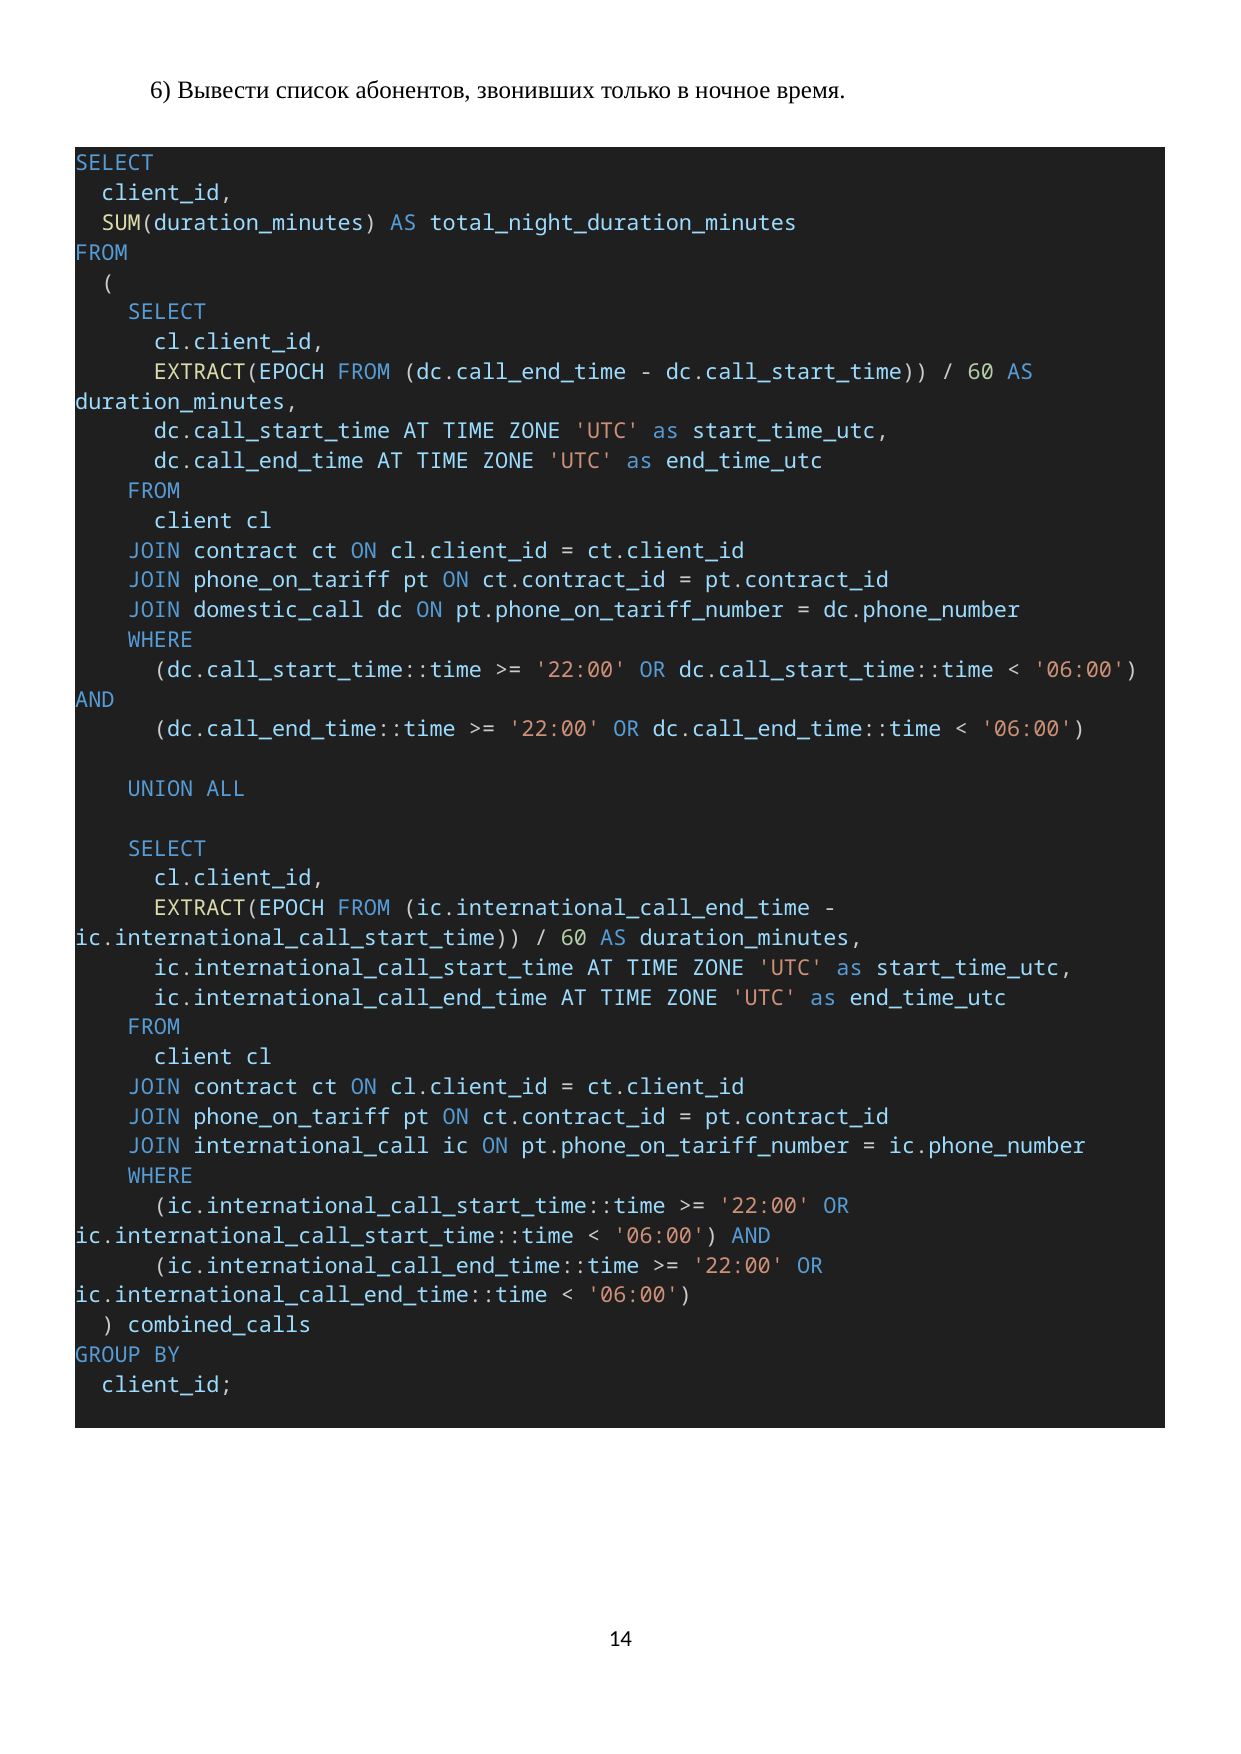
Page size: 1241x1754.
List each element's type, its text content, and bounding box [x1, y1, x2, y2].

text SELECT [75, 832, 1165, 862]
text client_id; [75, 1369, 1165, 1398]
text (dc.call_start_time::time >= '22:00' OR dc.call_start_time::time < '06:00') AND [75, 654, 1165, 713]
text FROM [75, 237, 1165, 266]
text dc.call_start_time AT TIME ZONE 'UTC' as start_time_utc, [75, 415, 1165, 445]
text FROM [75, 475, 1165, 505]
text client cl [75, 505, 1165, 534]
text cl.client_id, [75, 326, 1165, 356]
text (ic.international_call_end_time::time >= '22:00' OR ic.international_call_end_time::time < '06:00') [75, 1249, 1165, 1309]
text JOIN international_call ic ON pt.phone_on_tariff_number = ic.phone_number [75, 1130, 1165, 1160]
text dc.call_end_time AT TIME ZONE 'UTC' as end_time_utc [75, 445, 1165, 475]
text WHERE [75, 1160, 1165, 1190]
text ic.international_call_end_time AT TIME ZONE 'UTC' as end_time_utc [75, 981, 1165, 1011]
text EXTRACT(EPOCH FROM (ic.international_call_end_time - ic.international_call_start_time)) / 60 AS duration_minutes, [75, 892, 1165, 952]
text JOIN contract ct ON cl.client_id = ct.client_id [75, 534, 1165, 564]
text WHERE [75, 624, 1165, 654]
text SELECT [75, 296, 1165, 326]
text JOIN contract ct ON cl.client_id = ct.client_id [75, 1071, 1165, 1101]
text ic.international_call_start_time AT TIME ZONE 'UTC' as start_time_utc, [75, 952, 1165, 981]
text client cl [75, 1041, 1165, 1071]
text cl.client_id, [75, 862, 1165, 892]
text GROUP BY [75, 1339, 1165, 1369]
text FROM [75, 1011, 1165, 1041]
text (ic.international_call_start_time::time >= '22:00' OR ic.international_call_start_time::time < '06:00') AND [75, 1190, 1165, 1249]
text SUM(duration_minutes) AS total_night_duration_minutes [75, 207, 1165, 237]
text (dc.call_end_time::time >= '22:00' OR dc.call_end_time::time < '06:00') [75, 713, 1165, 743]
text EXTRACT(EPOCH FROM (dc.call_end_time - dc.call_start_time)) / 60 AS duration_minutes, [75, 356, 1165, 415]
text JOIN domestic_call dc ON pt.phone_on_tariff_number = dc.phone_number [75, 594, 1165, 624]
text UNION ALL [75, 773, 1165, 803]
text JOIN phone_on_tariff pt ON ct.contract_id = pt.contract_id [75, 1101, 1165, 1130]
text ) combined_calls [75, 1309, 1165, 1339]
text ( [75, 266, 1165, 296]
text SELECT [75, 147, 1165, 177]
subtitle 6) Вывести список абонентов, звонивших только в ночное время. [75, 75, 1142, 104]
text JOIN phone_on_tariff pt ON ct.contract_id = pt.contract_id [75, 564, 1165, 594]
text client_id, [75, 177, 1165, 207]
